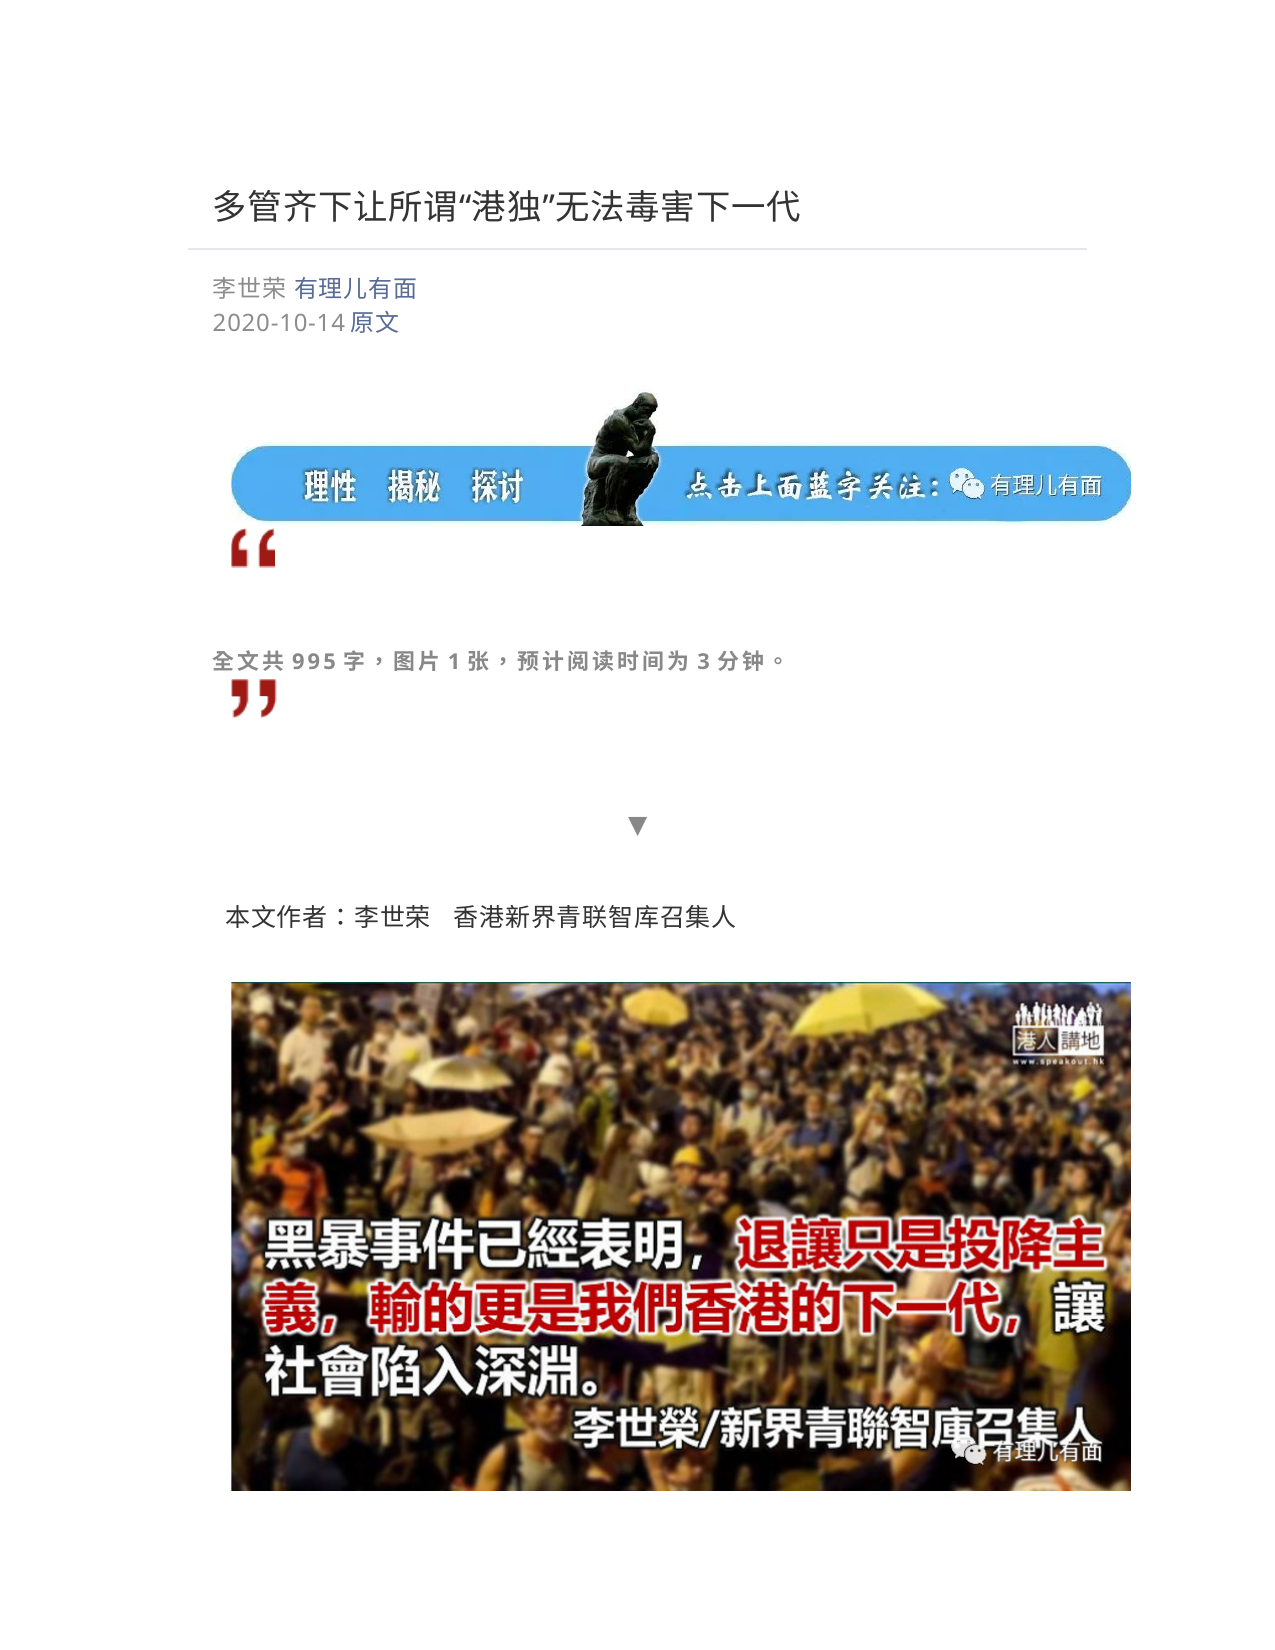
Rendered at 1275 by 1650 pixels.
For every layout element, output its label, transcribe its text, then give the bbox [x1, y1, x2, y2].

picture [231, 679, 277, 719]
list 李世荣 有理儿有面 [212, 272, 1062, 304]
picture [231, 980, 1132, 1491]
text 2020-10-14原文 发表于 [212, 304, 1062, 338]
picture [231, 528, 275, 568]
text 本文作者：李世荣 香港新界青联智库召集人 [225, 887, 1050, 934]
picture [231, 372, 1132, 526]
text ▼ [212, 801, 1062, 841]
text 全文共995字，图片1张，预计阅读时间为3分钟。 [212, 633, 1062, 676]
title 多管齐下让所谓“港独”无法毒害下一代 [187, 150, 1087, 250]
